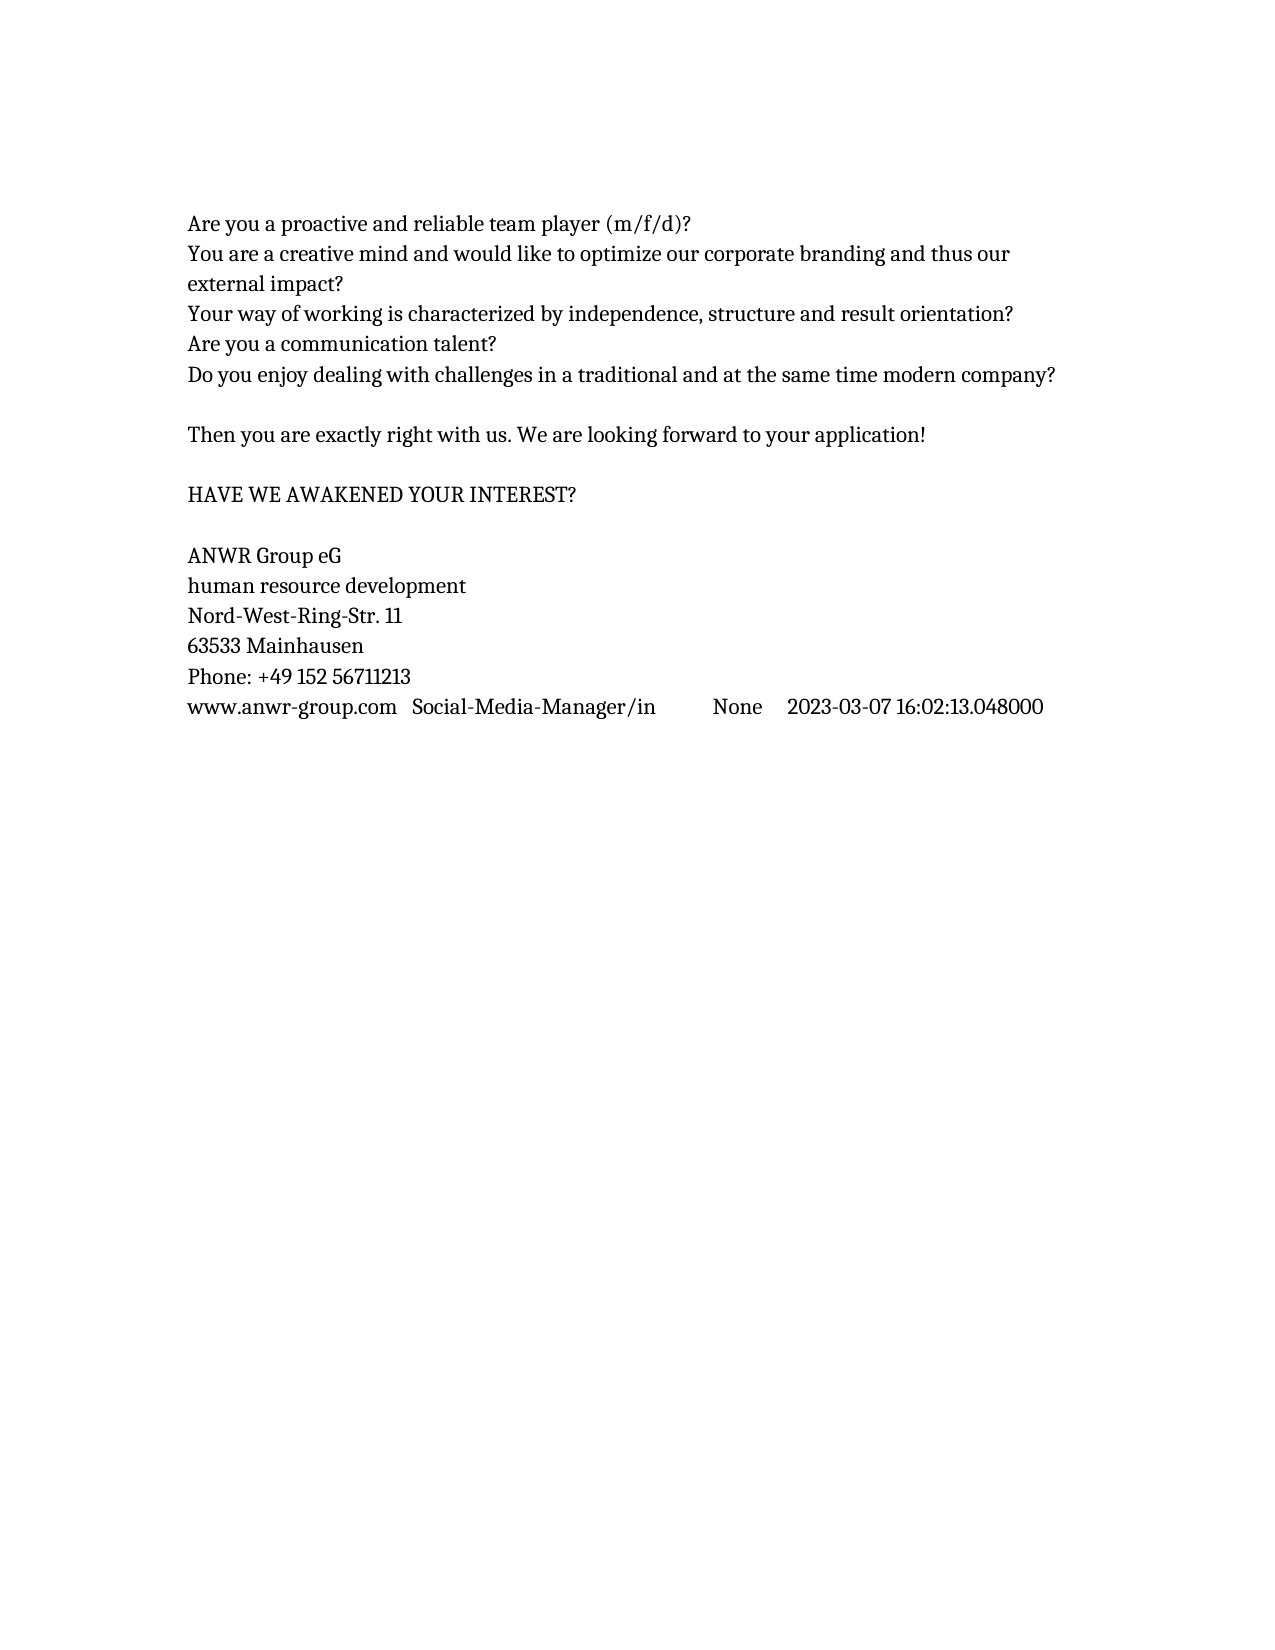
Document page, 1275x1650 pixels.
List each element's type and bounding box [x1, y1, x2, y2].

text [187, 150, 1087, 750]
